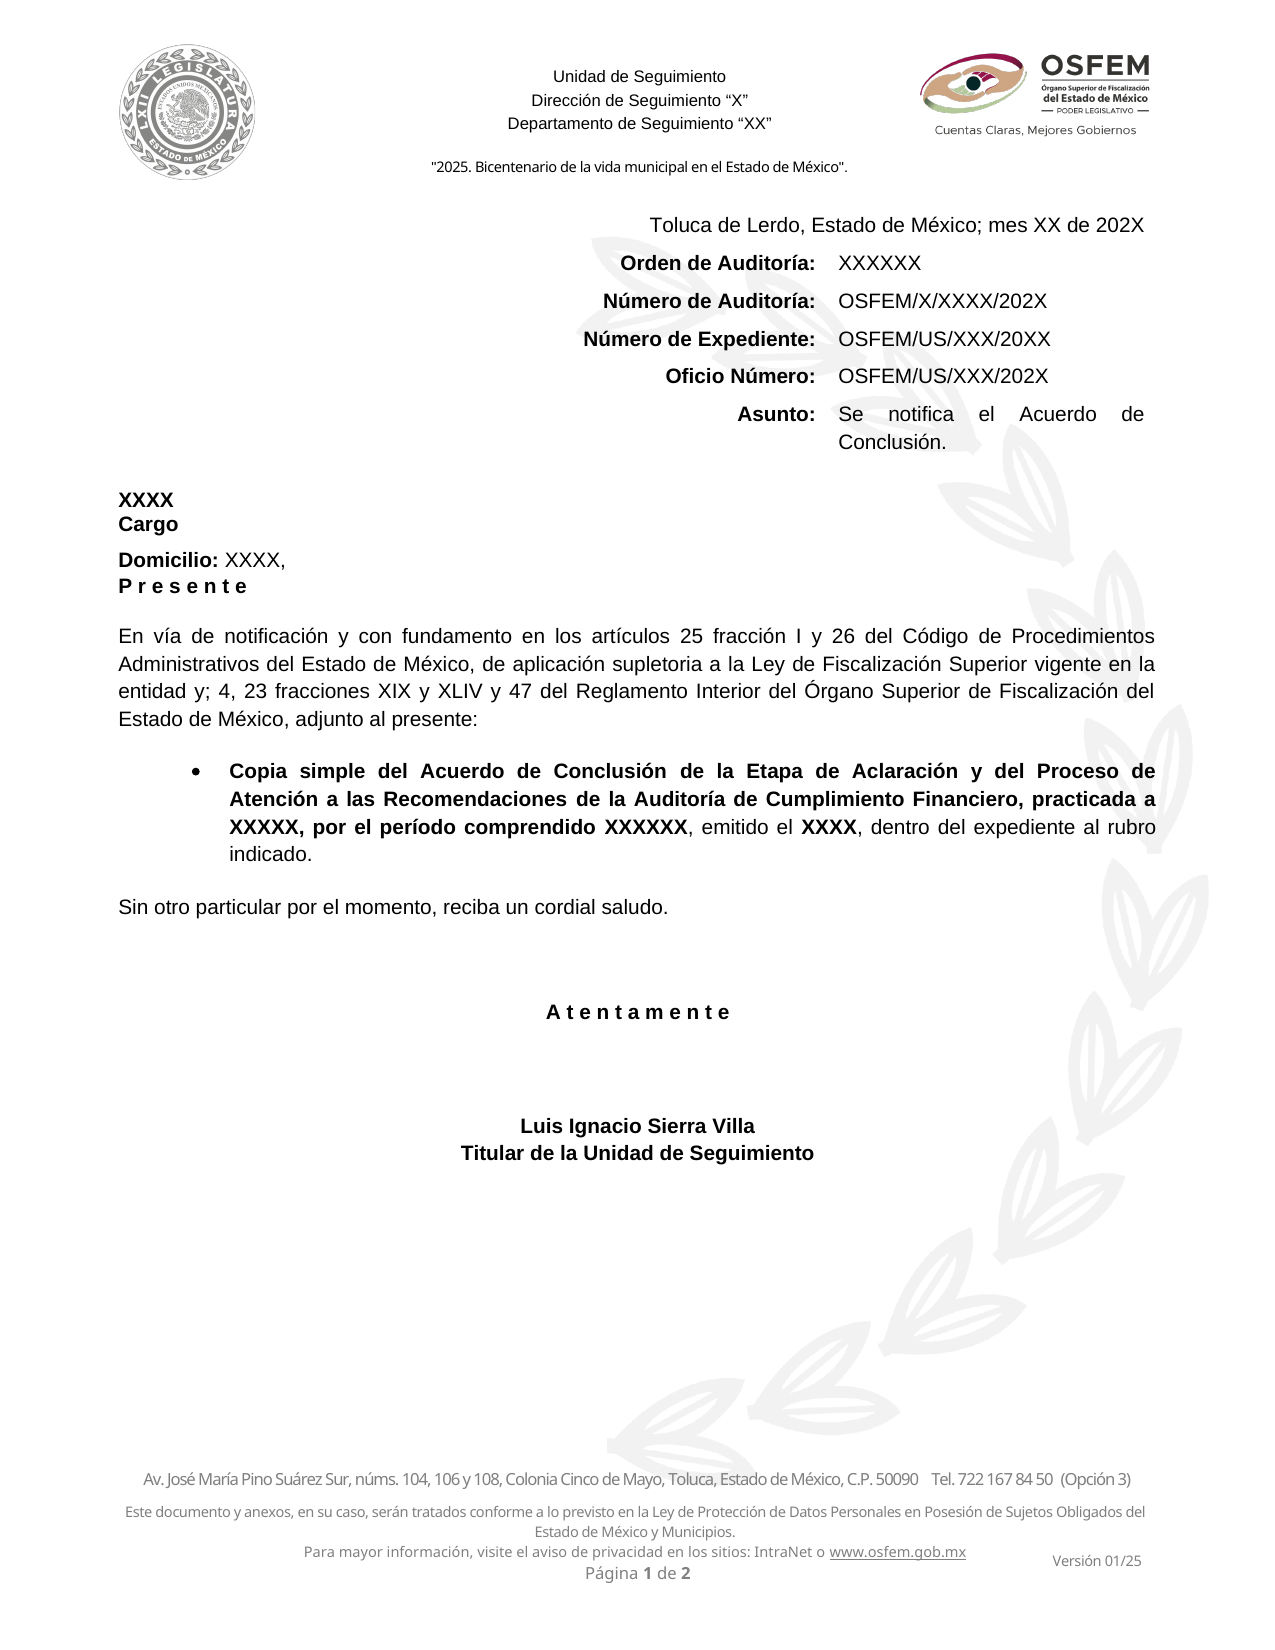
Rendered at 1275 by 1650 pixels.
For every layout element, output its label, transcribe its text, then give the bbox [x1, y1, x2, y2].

text Domicilio: XXXX, [118, 548, 1157, 572]
text En vía de notificación y con fundamento en los artículos 25 fracción I y 26 del Código de Procedimientos Administrativos del Estado de México, de aplicación supletoria a la Ley de Fiscalización Superior vigente en la entidad y; 4, 23 fracciones XIX y XLIV y 47 del Reglamento Interior del Órgano Superior de Fiscalización del Estado de México, adjunto al presente: [118, 624, 1157, 731]
text Cargo [118, 512, 1157, 536]
text Sin otro particular por el momento, reciba un cordial saludo. [118, 894, 1157, 918]
text P r e s e n t e [118, 573, 1157, 597]
text Titular de la Unidad de Seguimiento [118, 1141, 1157, 1165]
list Copia simple del Acuerdo de Conclusión de la Etapa de Aclaración y del Proceso de Atención a las Recomendaciones de la Auditoría de Cumplimiento Financiero, practicada a XXXXX, por el período comprendido XXXXXX, emitido el XXXX, dentro del expediente al rubro indicado. [192, 759, 1157, 866]
picture [576, 236, 1209, 1486]
text XXXX [118, 488, 1157, 512]
text Luis Ignacio Sierra Villa [118, 1114, 1157, 1138]
picture [917, 44, 1154, 142]
text A t e n t a m e n t e [118, 999, 1157, 1023]
picture [118, 44, 256, 180]
